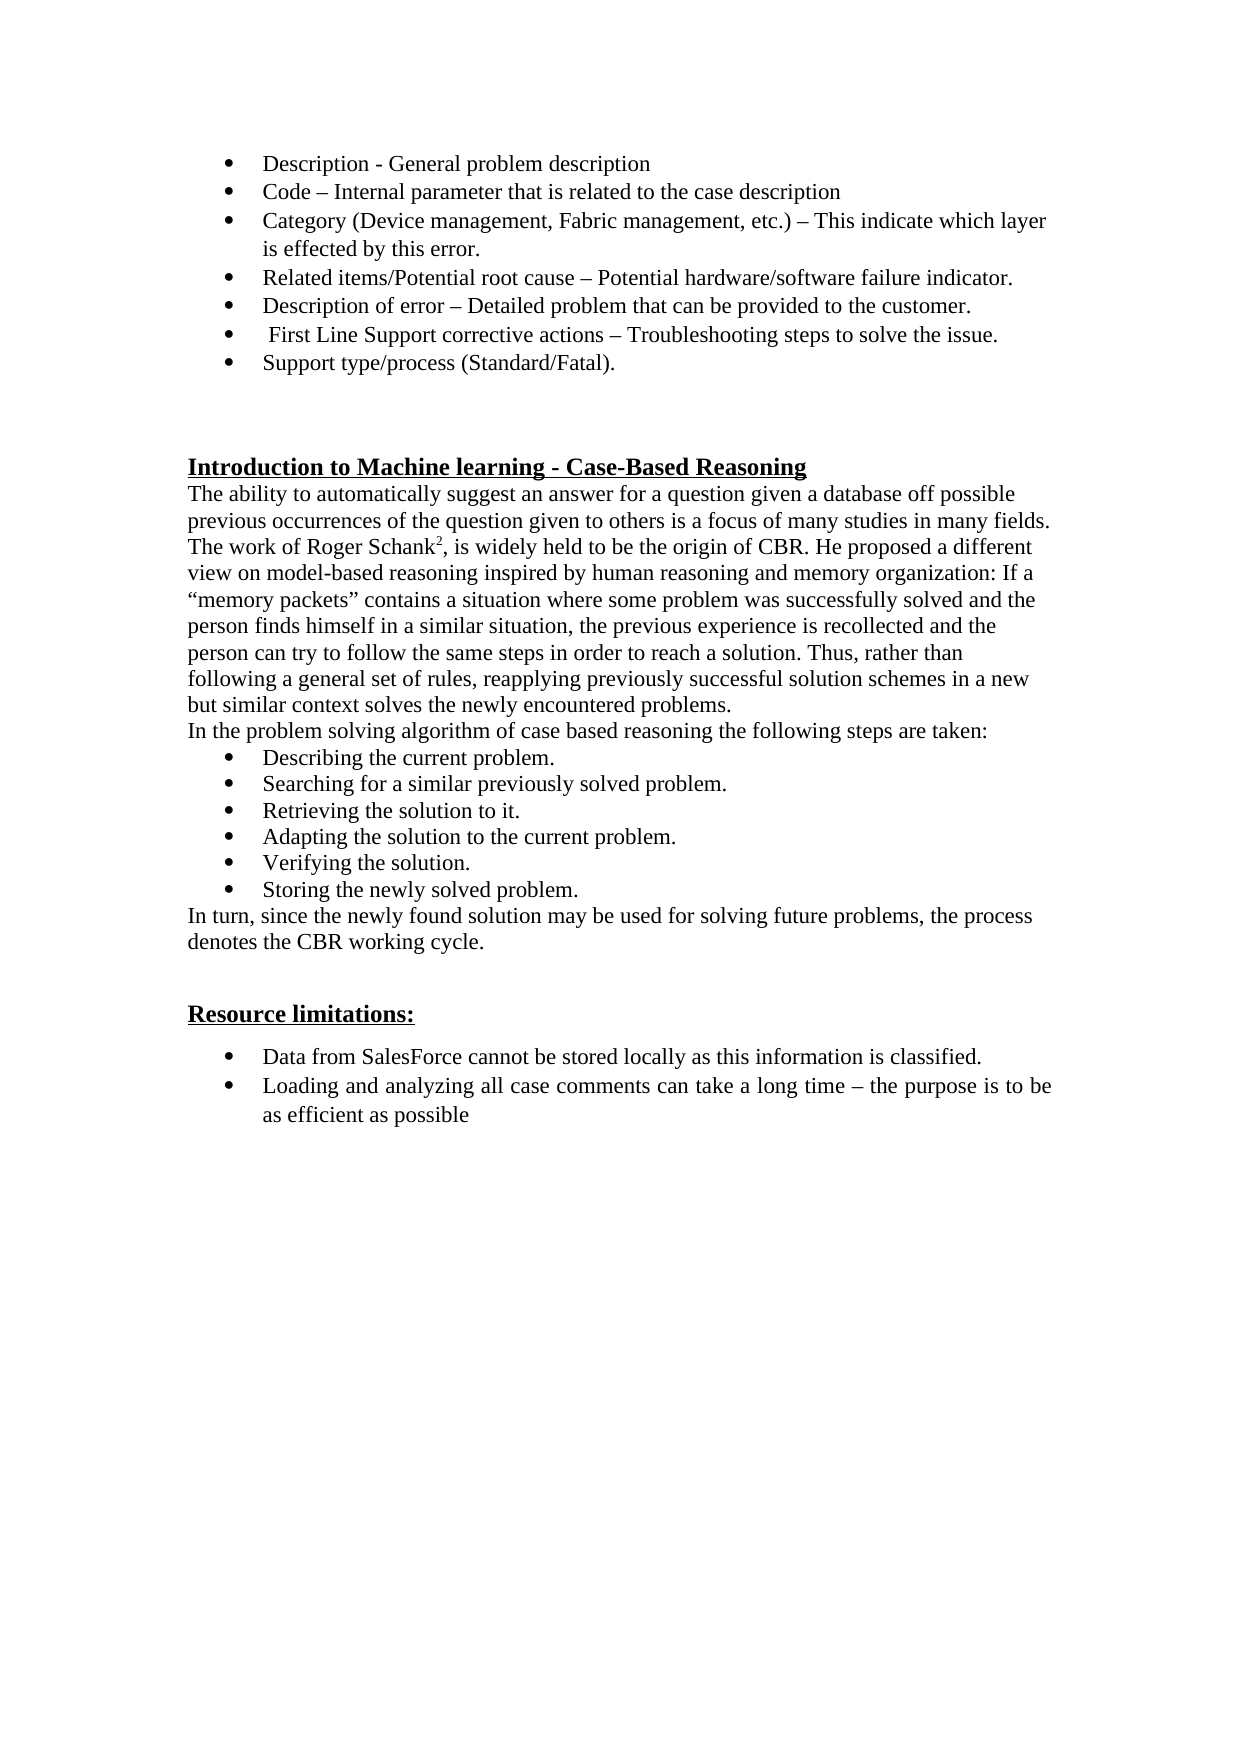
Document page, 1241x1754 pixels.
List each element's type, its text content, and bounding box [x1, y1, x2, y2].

text In turn, since the newly found solution may be used for solving future problems, the process denotes the CBR working cycle. [187, 902, 1053, 955]
list Retrieving the solution to it. [225, 797, 1053, 823]
list Data from SalesForce cannot be stored locally as this information is classified. [225, 1043, 1053, 1069]
text The ability to automatically suggest an answer for a question given a database off possible previous occurrences of the question given to others is a focus of many studies in many fields. [187, 480, 1053, 533]
list Description of error – Detailed problem that can be provided to the customer. [225, 292, 1053, 318]
text Introduction to Machine learning - Case-Based Reasoning [187, 452, 1053, 480]
list Storing the newly solved problem. [225, 876, 1053, 902]
list Adapting the solution to the current problem. [225, 823, 1053, 849]
text The work of Roger Schank2, is widely held to be the origin of CBR. He proposed a different view on model-based reasoning inspired by human reasoning and memory organization: If a “memory packets” contains a situation where some problem was successfully solved and the person finds himself in a similar situation, the previous experience is recollected and the person can try to follow the same steps in order to reach a solution. Thus, rather than following a general set of rules, reapplying previously successful solution schemes in a new but similar context solves the newly encountered problems. [187, 533, 1053, 718]
list Searching for a similar previously solved problem. [225, 770, 1053, 797]
list Support type/process (Standard/Fatal). [225, 349, 1053, 375]
text Resource limitations: [187, 999, 1053, 1028]
list Code – Internal parameter that is related to the case description [225, 178, 1053, 205]
list Describing the current problem. [225, 744, 1053, 770]
list First Line Support corrective actions – Troubleshooting steps to solve the issue. [225, 321, 1053, 347]
list Category (Device management, Fabric management, etc.) – This indicate which layer is effected by this error. [225, 207, 1053, 262]
list Related items/Potential root cause – Potential hardware/software failure indicator. [225, 264, 1053, 290]
text In the problem solving algorithm of case based reasoning the following steps are taken: [187, 718, 1053, 744]
list Loading and analyzing all case comments can take a long time – the purpose is to be as efficient as possible [225, 1072, 1053, 1127]
list Verifying the solution. [225, 849, 1053, 876]
list Description - General problem description [225, 150, 1053, 176]
